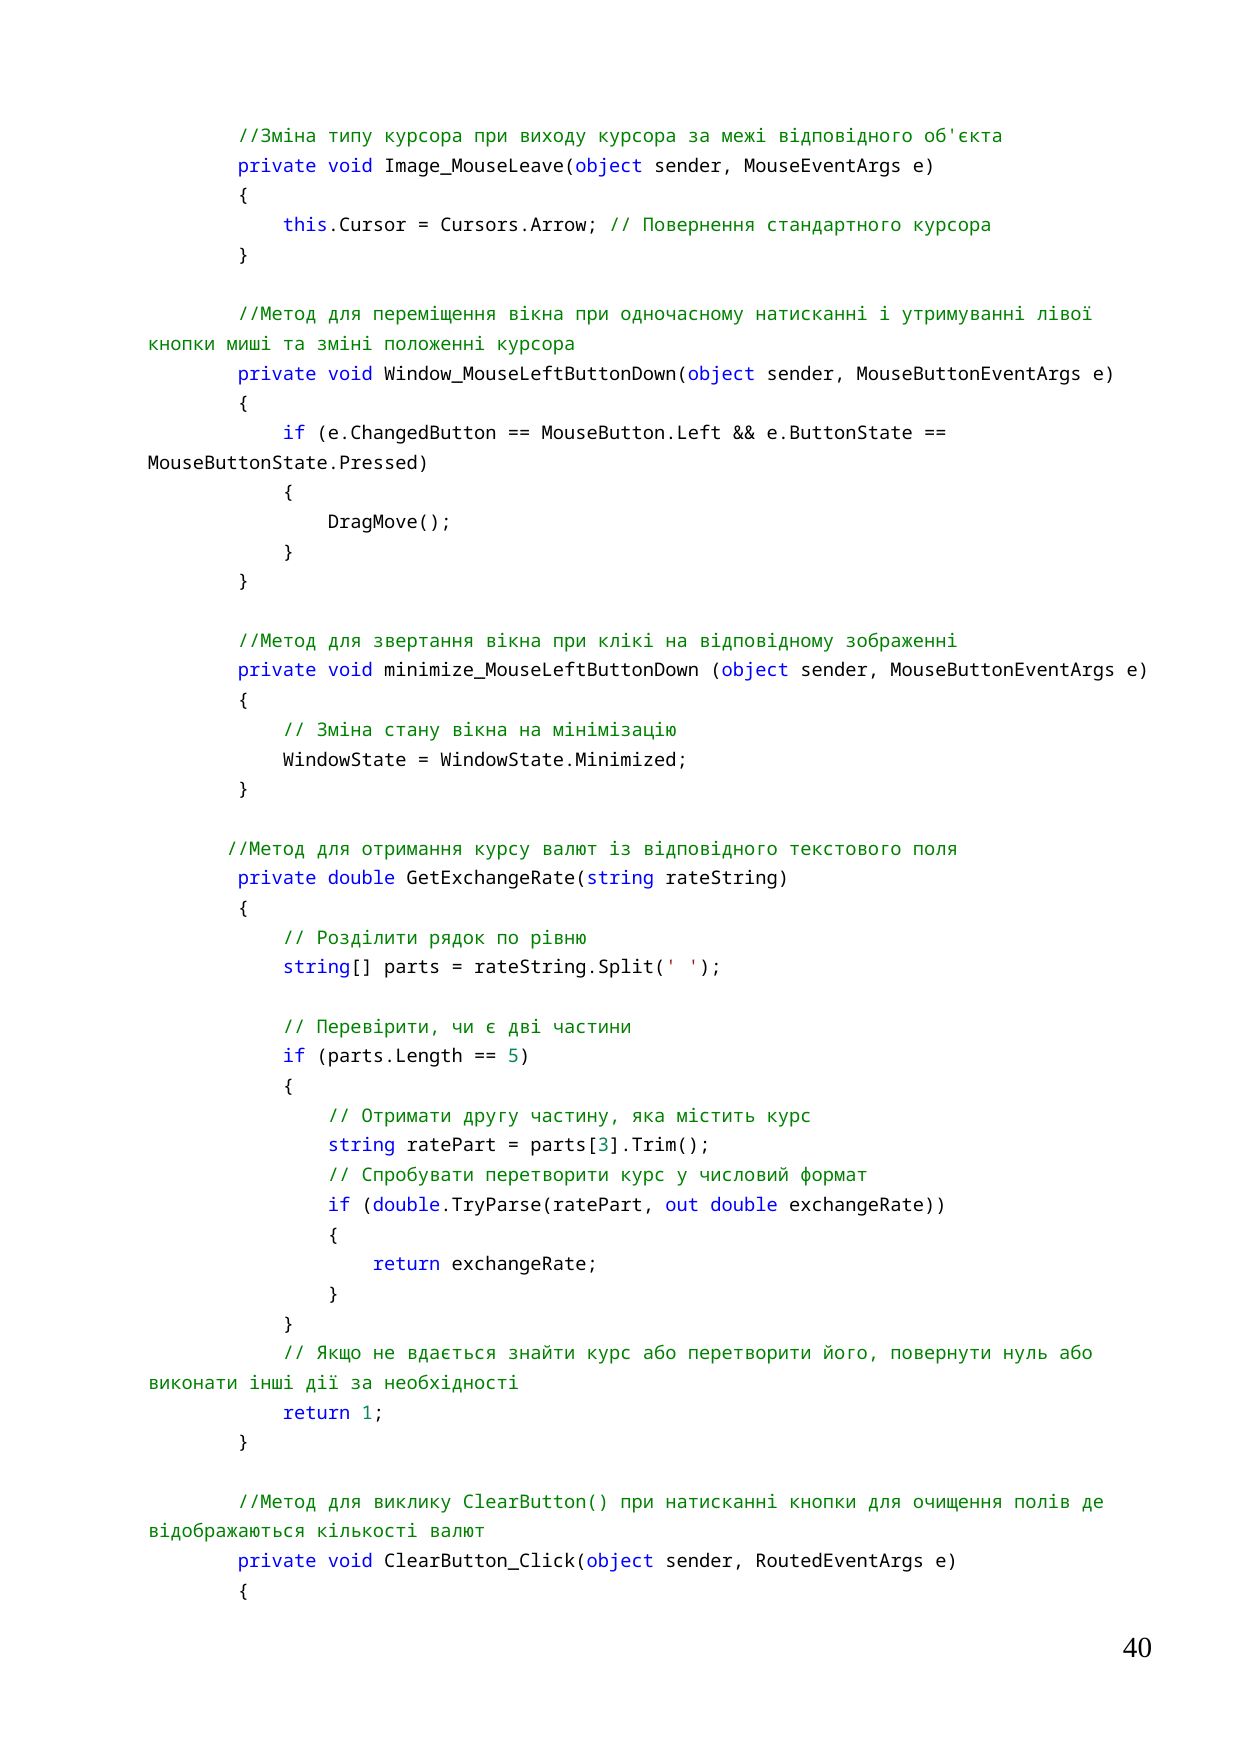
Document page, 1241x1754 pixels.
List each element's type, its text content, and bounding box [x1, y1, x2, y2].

text // Спробувати перетворити курс у числовий формат [148, 1157, 1152, 1187]
text // Отримати другу частину, яка містить курс [148, 1098, 1152, 1128]
text // Якщо не вдається знайти курс або перетворити його, повернути нуль або виконати інші дії за необхідності [148, 1335, 1152, 1395]
text } [148, 1306, 1152, 1335]
text } [148, 534, 1152, 563]
text } [148, 1424, 1152, 1454]
text // Зміна стану вікна на мінімізацію [148, 712, 1152, 742]
text //Метод для переміщення вікна при одночасному натисканні і утримуванні лівої кнопки миші та зміні положенні курсора [148, 296, 1152, 356]
text //Метод для звертання вікна при клікі на відповідному зображенні [148, 623, 1152, 653]
text return 1; [148, 1395, 1152, 1424]
text private void ClearButton_Click(object sender, RoutedEventArgs e) [148, 1543, 1152, 1573]
text private void Image_MouseLeave(object sender, MouseEventArgs e) [148, 148, 1152, 178]
text string ratePart = parts[3].Trim(); [148, 1128, 1152, 1157]
text private double GetExchangeRate(string rateString) [148, 860, 1152, 890]
text } [148, 771, 1152, 801]
text } [148, 563, 1152, 593]
text { [148, 682, 1152, 712]
text { [148, 1573, 1152, 1603]
text private void Window_MouseLeftButtonDown(object sender, MouseButtonEventArgs e) [148, 356, 1152, 385]
text WindowState = WindowState.Minimized; [148, 742, 1152, 771]
text // Розділити рядок по рівню [148, 920, 1152, 949]
text } [148, 237, 1152, 267]
text string[] parts = rateString.Split(' '); [148, 949, 1152, 979]
text // Перевірити, чи є дві частини [148, 1009, 1152, 1038]
text if (e.ChangedButton == MouseButton.Left && e.ButtonState == MouseButtonState.Pressed) [148, 415, 1152, 474]
text return exchangeRate; [148, 1246, 1152, 1276]
text { [148, 890, 1152, 920]
text if (double.TryParse(ratePart, out double exchangeRate)) [148, 1187, 1152, 1217]
text //Зміна типу курсора при виходу курсора за межі відповідного об'єкта [148, 118, 1152, 148]
text this.Cursor = Cursors.Arrow; // Повернення стандартного курсора [148, 207, 1152, 237]
text { [148, 1068, 1152, 1098]
text //Метод для виклику ClearButton() при натисканні кнопки для очищення полів де відображаються кількості валют [148, 1484, 1152, 1543]
text { [148, 385, 1152, 415]
text DragMove(); [148, 504, 1152, 534]
text { [148, 178, 1152, 207]
text { [148, 1217, 1152, 1246]
text } [148, 1276, 1152, 1306]
text if (parts.Length == 5) [148, 1038, 1152, 1068]
text //Метод для отримання курсу валют із відповідного текстового поля [148, 831, 1152, 860]
text { [148, 474, 1152, 504]
text private void minimize_MouseLeftButtonDown (object sender, MouseButtonEventArgs e) [148, 653, 1152, 682]
